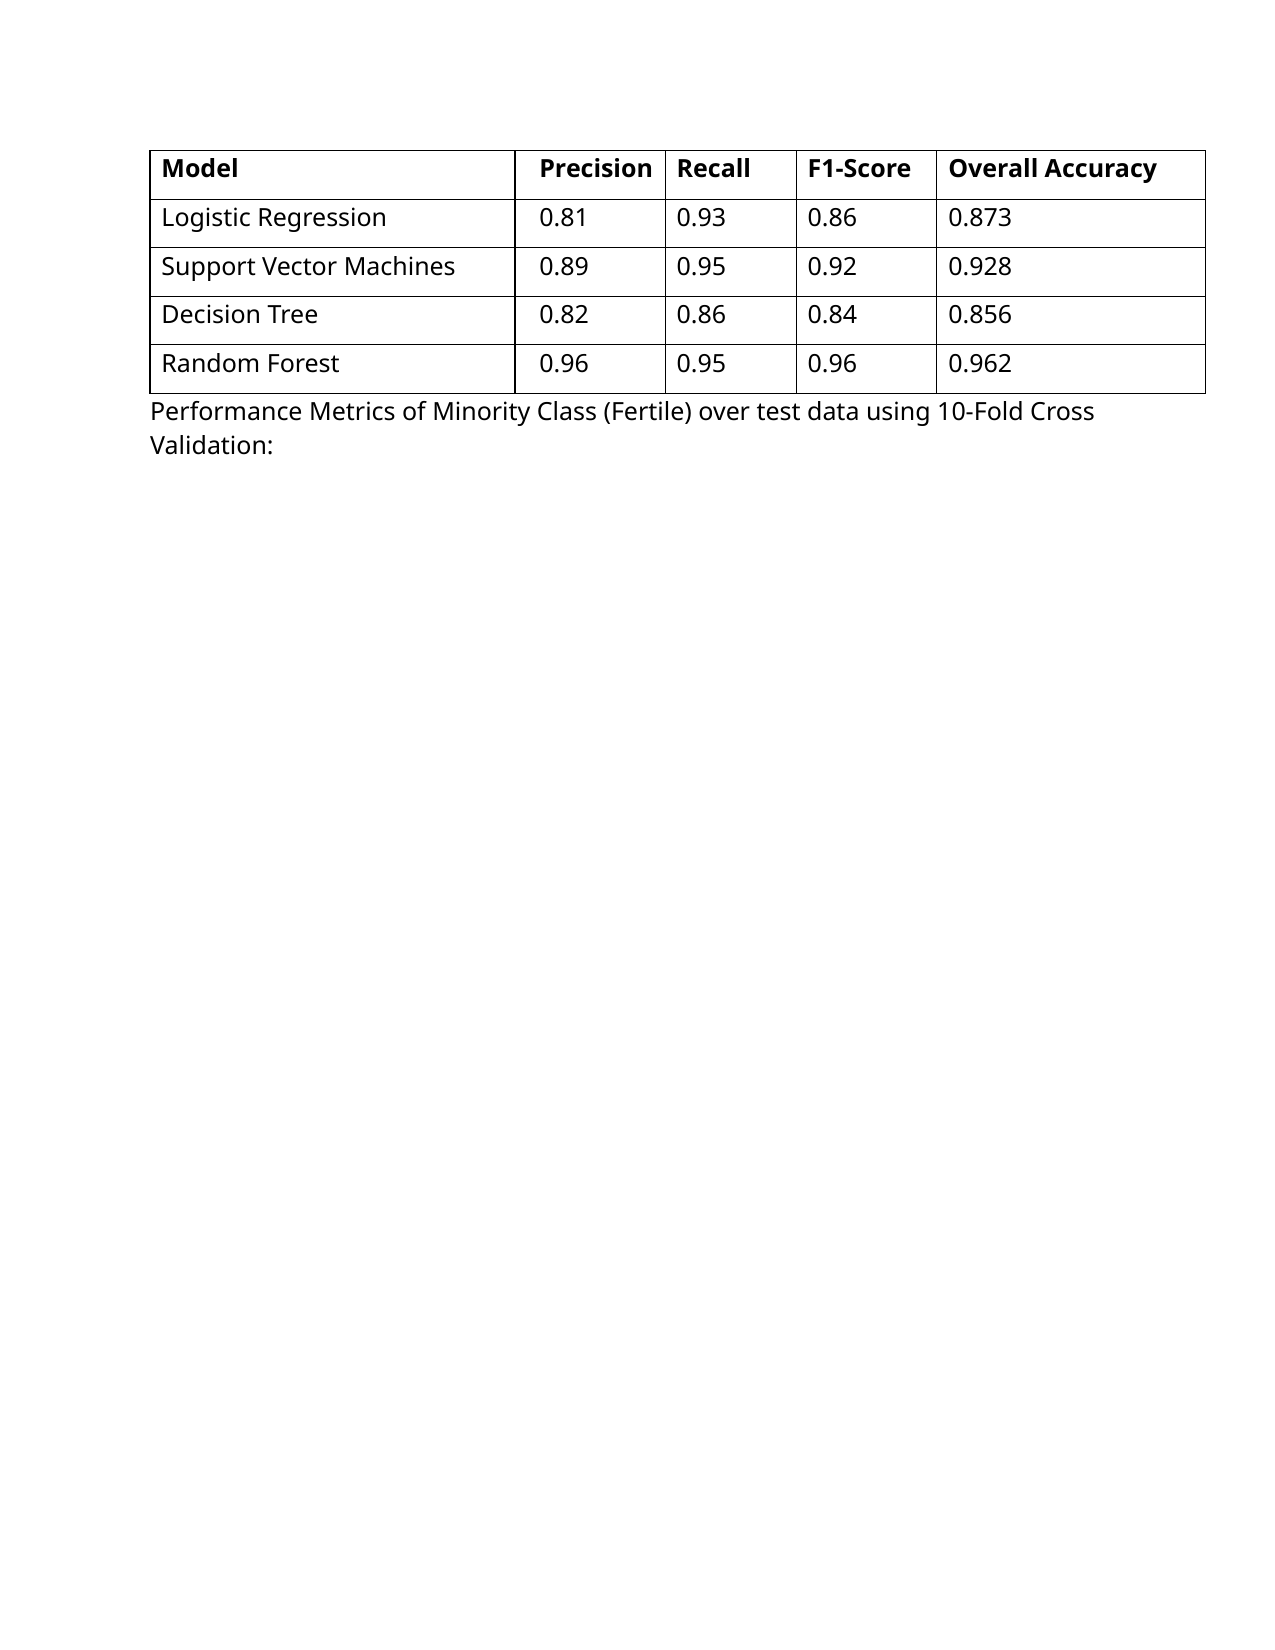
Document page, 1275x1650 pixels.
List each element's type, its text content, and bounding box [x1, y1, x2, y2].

table_cell 0.86 [666, 297, 796, 344]
table_cell Support Vector Machines [151, 248, 514, 296]
table_cell 0.928 [937, 248, 1205, 296]
table_header Recall [666, 151, 796, 198]
table_cell 0.873 [937, 200, 1205, 247]
table_cell Random Forest [151, 345, 514, 393]
table_cell 0.962 [937, 345, 1205, 393]
table_cell 0.82 [516, 297, 665, 344]
table_cell 0.92 [797, 248, 936, 296]
table_cell 0.95 [666, 248, 796, 296]
table_header F1-Score [797, 151, 936, 198]
table_cell 0.96 [797, 345, 936, 393]
table_cell 0.89 [516, 248, 665, 296]
table_cell 0.86 [797, 200, 936, 247]
table_header Overall Accuracy [937, 151, 1205, 198]
table_header Model [151, 151, 514, 198]
table_cell 0.93 [666, 200, 796, 247]
table_cell 0.856 [937, 297, 1205, 344]
text Performance Metrics of Minority Class (Fertile) over test data using 10-Fold Cross Validation: [150, 394, 1125, 462]
table_header Precision [516, 151, 665, 198]
table_cell 0.81 [516, 200, 665, 247]
table_cell 0.96 [516, 345, 665, 393]
table_cell 0.84 [797, 297, 936, 344]
table_cell Logistic Regression [151, 200, 514, 247]
table_cell 0.95 [666, 345, 796, 393]
table_cell Decision Tree [151, 297, 514, 344]
